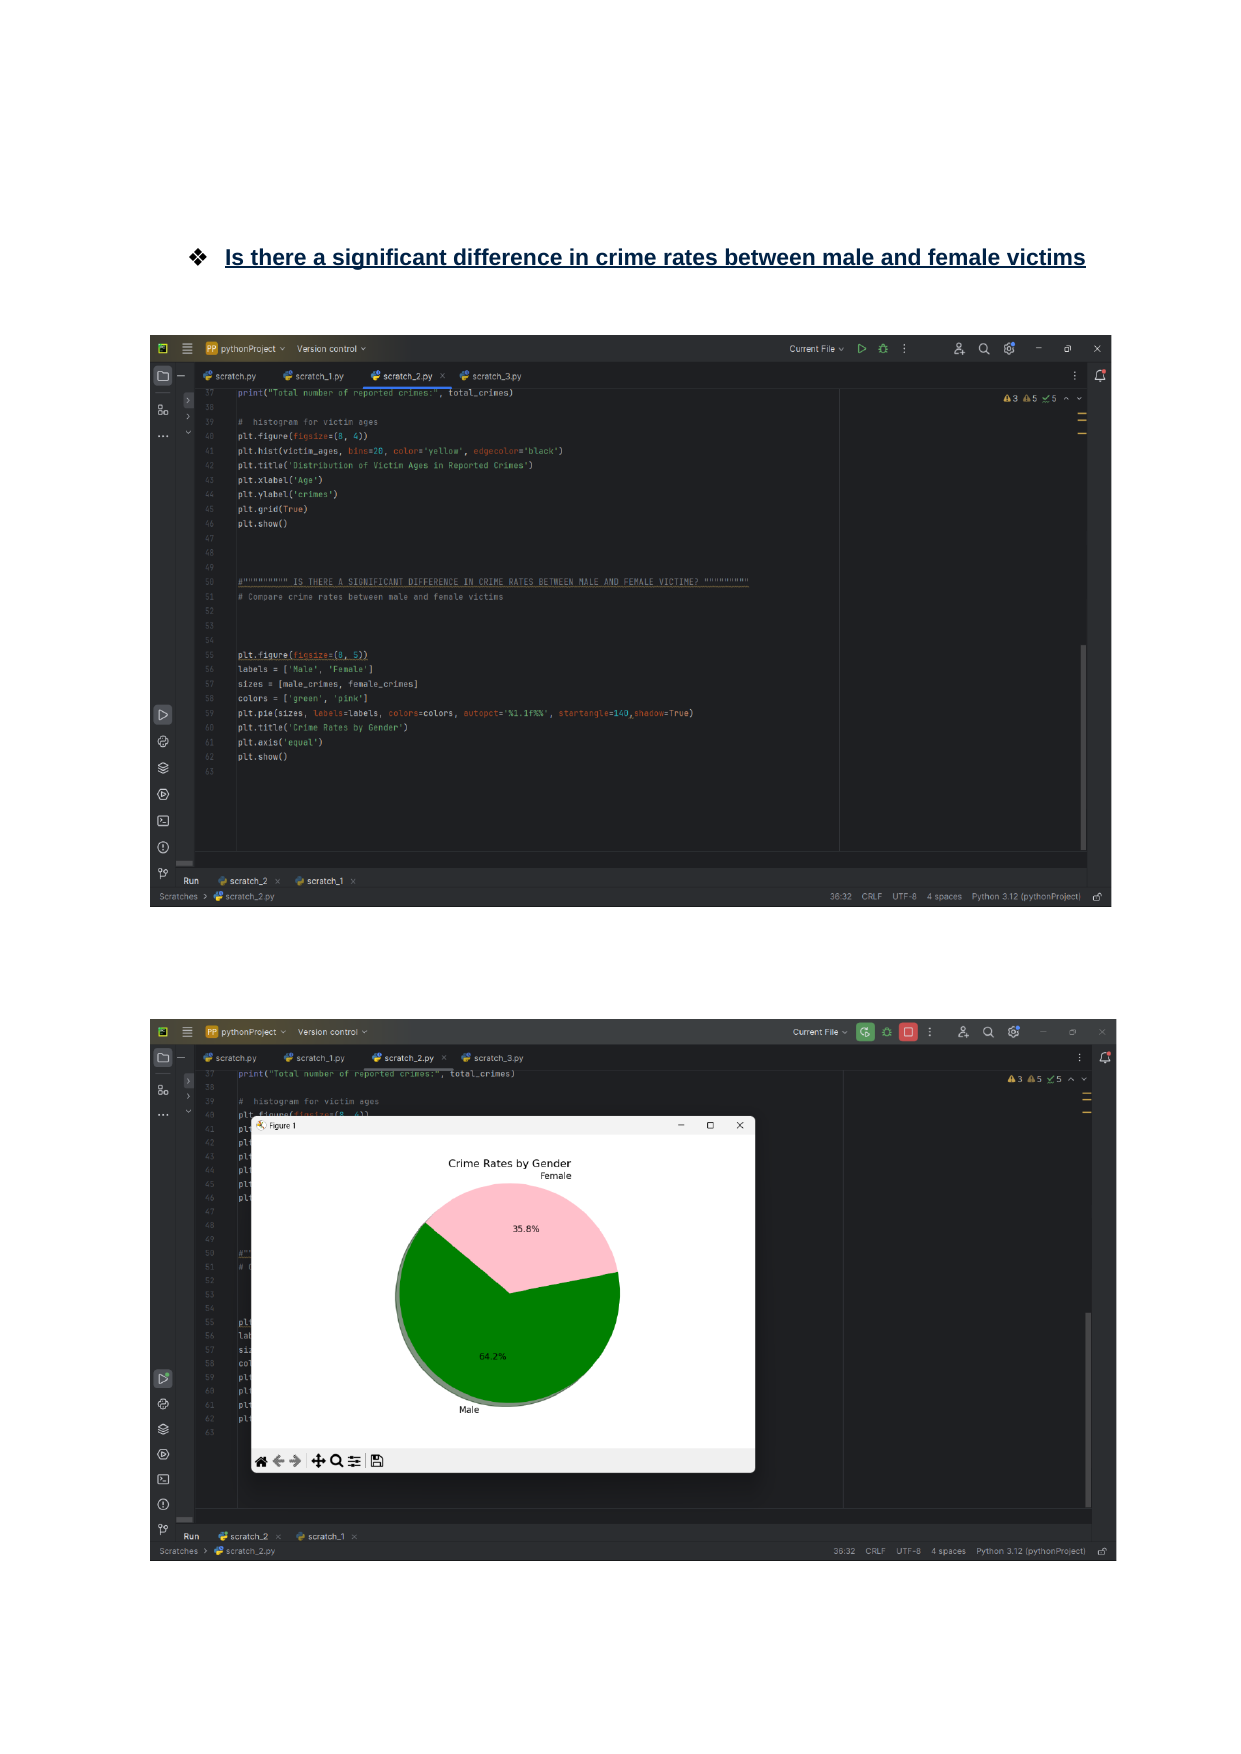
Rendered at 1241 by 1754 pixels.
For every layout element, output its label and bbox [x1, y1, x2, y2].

picture [150, 1019, 1117, 1561]
picture [150, 335, 1112, 907]
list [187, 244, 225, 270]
